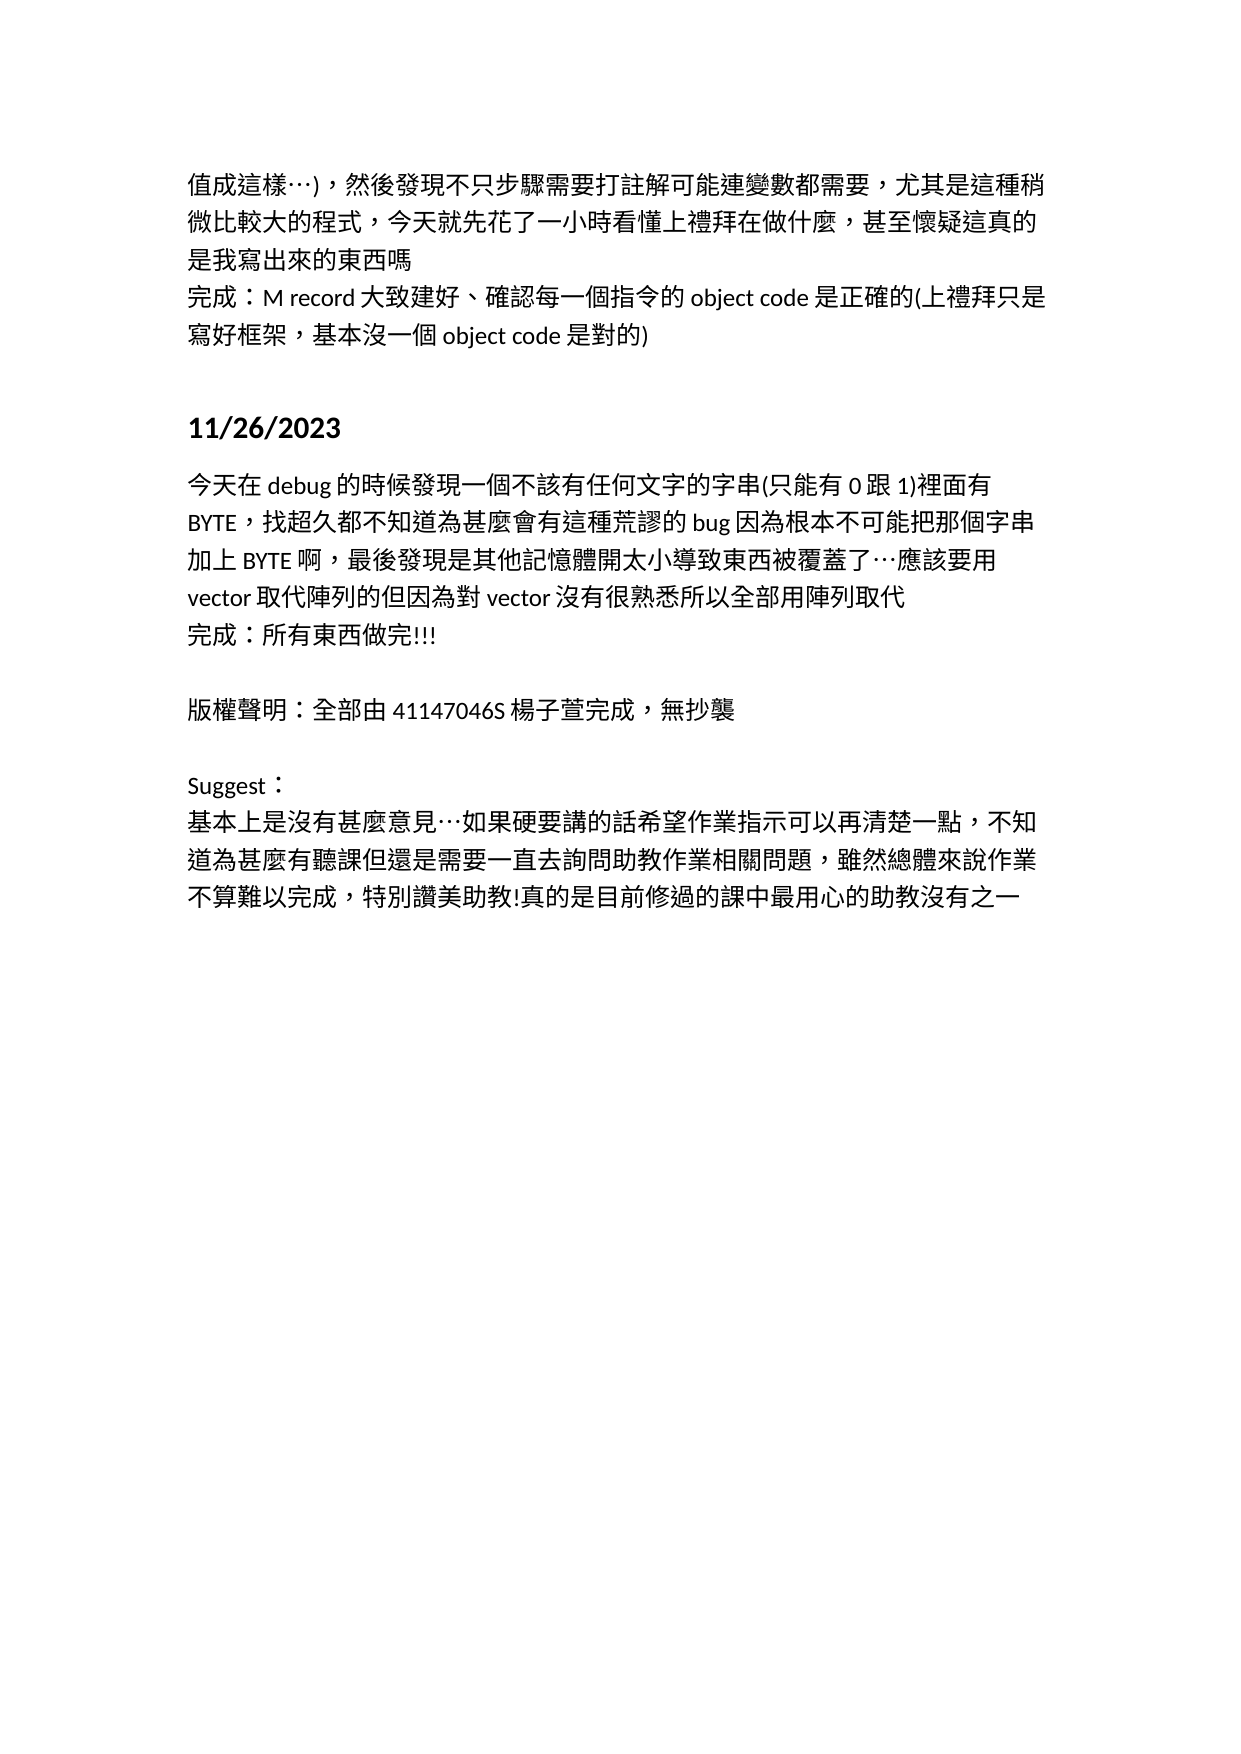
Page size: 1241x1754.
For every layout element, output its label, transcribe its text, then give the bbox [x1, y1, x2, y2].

text 11/26/2023 [187, 389, 1053, 464]
text Suggest： [187, 764, 1053, 802]
text 今天在debug的時候發現一個不該有任何文字的字串(只能有0跟1)裡面有BYTE，找超久都不知道為甚麼會有這種荒謬的bug因為根本不可能把那個字串加上BYTE啊，最後發現是其他記憶體開太小導致東西被覆蓋了…應該要用vector取代陣列的但因為對vector沒有很熟悉所以全部用陣列取代 [187, 464, 1053, 614]
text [187, 164, 1053, 277]
text 版權聲明：全部由41147046S楊子萱完成，無抄襲 [187, 689, 1053, 727]
text 完成：所有東西做完!!! [187, 614, 1053, 652]
text 基本上是沒有甚麼意見…如果硬要講的話希望作業指示可以再清楚一點，不知道為甚麼有聽課但還是需要一直去詢問助教作業相關問題，雖然總體來說作業不算難以完成，特別讚美助教!真的是目前修過的課中最用心的助教沒有之一 [187, 802, 1053, 914]
text 完成：M record大致建好、確認每一個指令的object code是正確的(上禮拜只是寫好框架，基本沒一個object code是對的) [187, 277, 1053, 352]
